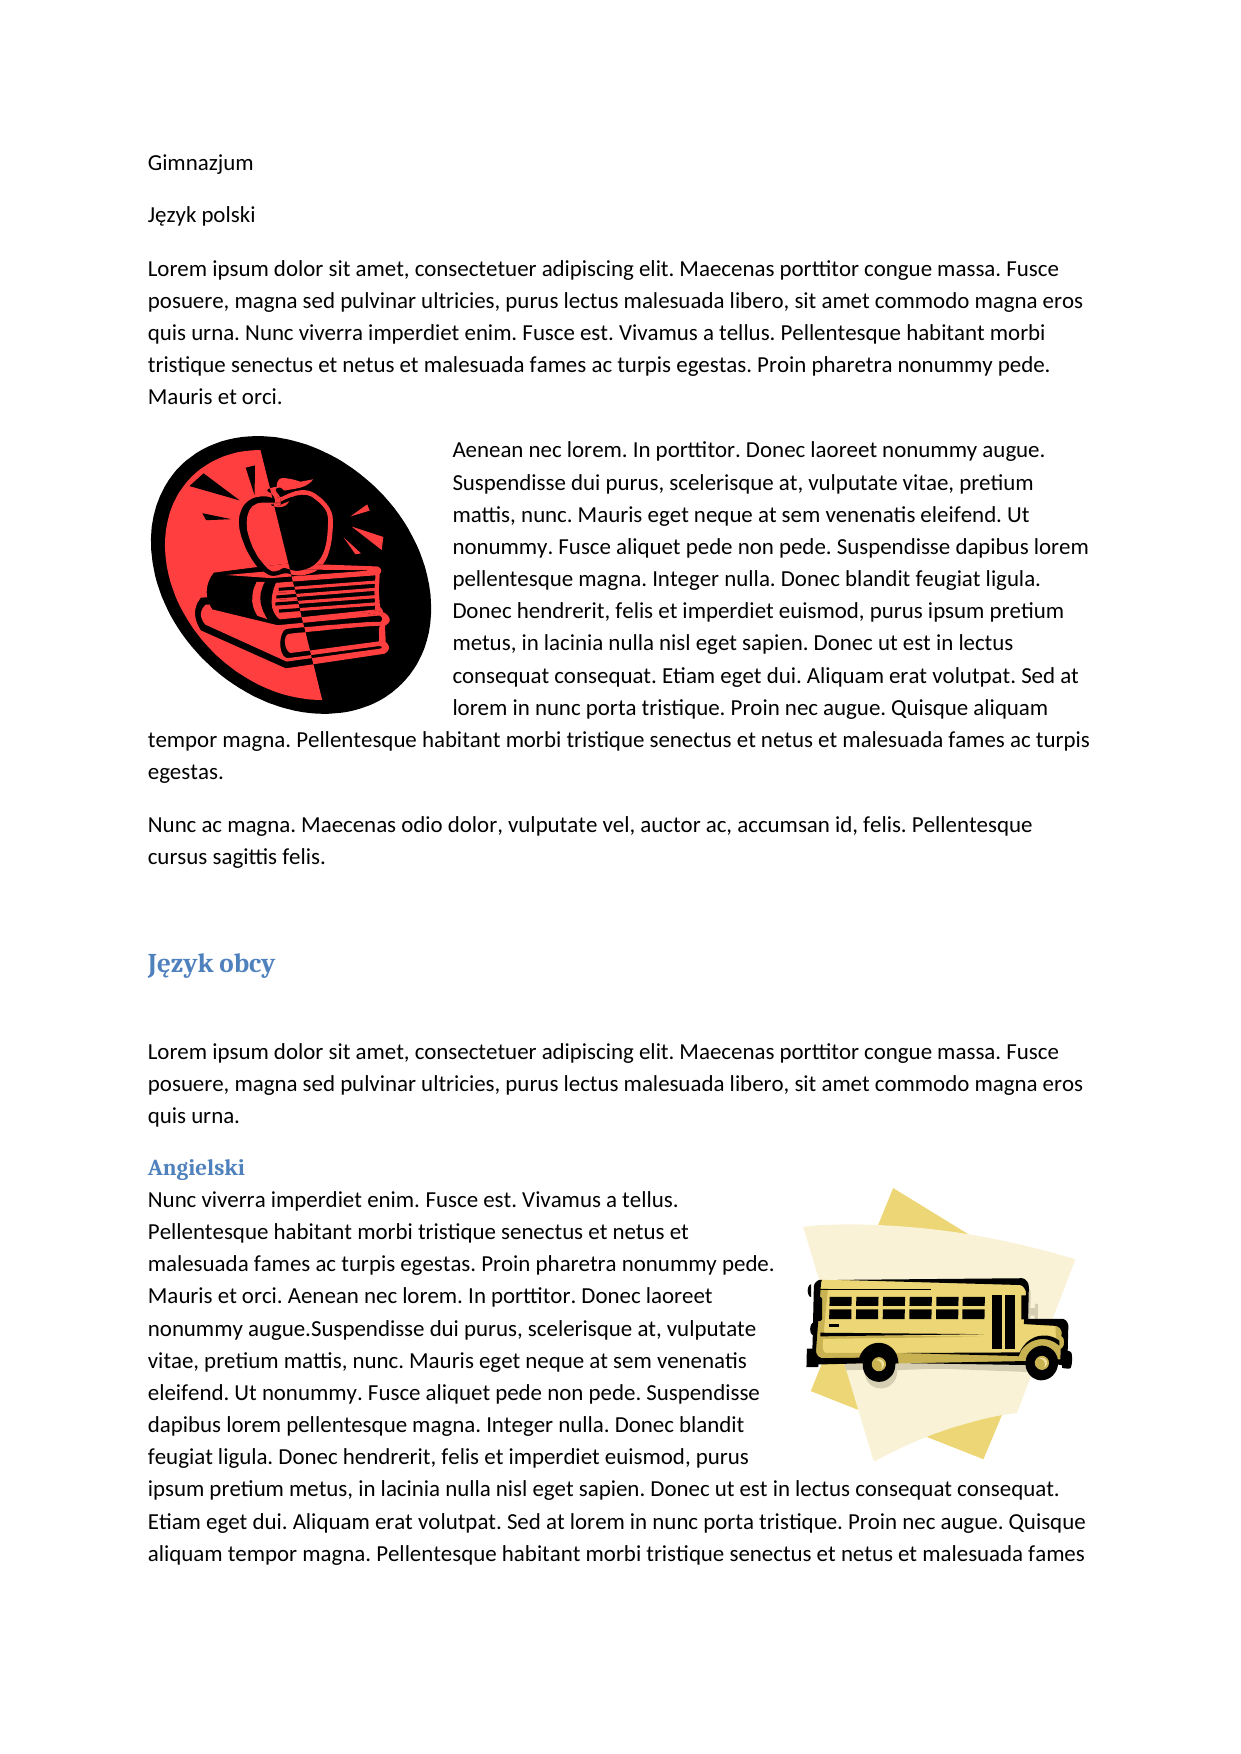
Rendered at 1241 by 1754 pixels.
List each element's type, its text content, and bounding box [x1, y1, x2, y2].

text Aenean nec lorem. In porttitor. Donec laoreet nonummy augue. Suspendisse dui purus, scelerisque at, vulputate vitae, pretium mattis, nunc. Mauris eget neque at sem venenatis eleifend. Ut nonummy. Fusce aliquet pede non pede. Suspendisse dapibus lorem pellentesque magna. Integer nulla. Donec blandit feugiat ligula. Donec hendrerit, felis et imperdiet euismod, purus ipsum pretium metus, in lacinia nulla nisl eget sapien. Donec ut est in lectus consequat consequat. Etiam eget dui. Aliquam erat volutpat. Sed at lorem in nunc porta tristique. Proin nec augue. Quisque aliquam tempor magna. Pellentesque habitant morbi tristique senectus et netus et malesuada fames ac turpis egestas. [148, 435, 1093, 785]
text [148, 1185, 1093, 1567]
text Lorem ipsum dolor sit amet, consectetuer adipiscing elit. Maecenas porttitor congue massa. Fusce posuere, magna sed pulvinar ultricies, purus lectus malesuada libero, sit amet commodo magna eros quis urna. [148, 1037, 1093, 1130]
subtitle Język obcy [148, 948, 1093, 980]
text Lorem ipsum dolor sit amet, consectetuer adipiscing elit. Maecenas porttitor congue massa. Fusce posuere, magna sed pulvinar ultricies, purus lectus malesuada libero, sit amet commodo magna eros quis urna. Nunc viverra imperdiet enim. Fusce est. Vivamus a tellus. Pellentesque habitant morbi tristique senectus et netus et malesuada fames ac turpis egestas. Proin pharetra nonummy pede. Mauris et orci. [148, 254, 1093, 410]
text Gimnazjum [148, 148, 1093, 176]
text Nunc ac magna. Maecenas odio dolor, vulputate vel, auctor ac, accumsan id, felis. Pellentesque cursus sagittis felis. [148, 810, 1093, 871]
text Język polski [148, 201, 1093, 229]
subtitle Angielski [148, 1155, 1093, 1181]
